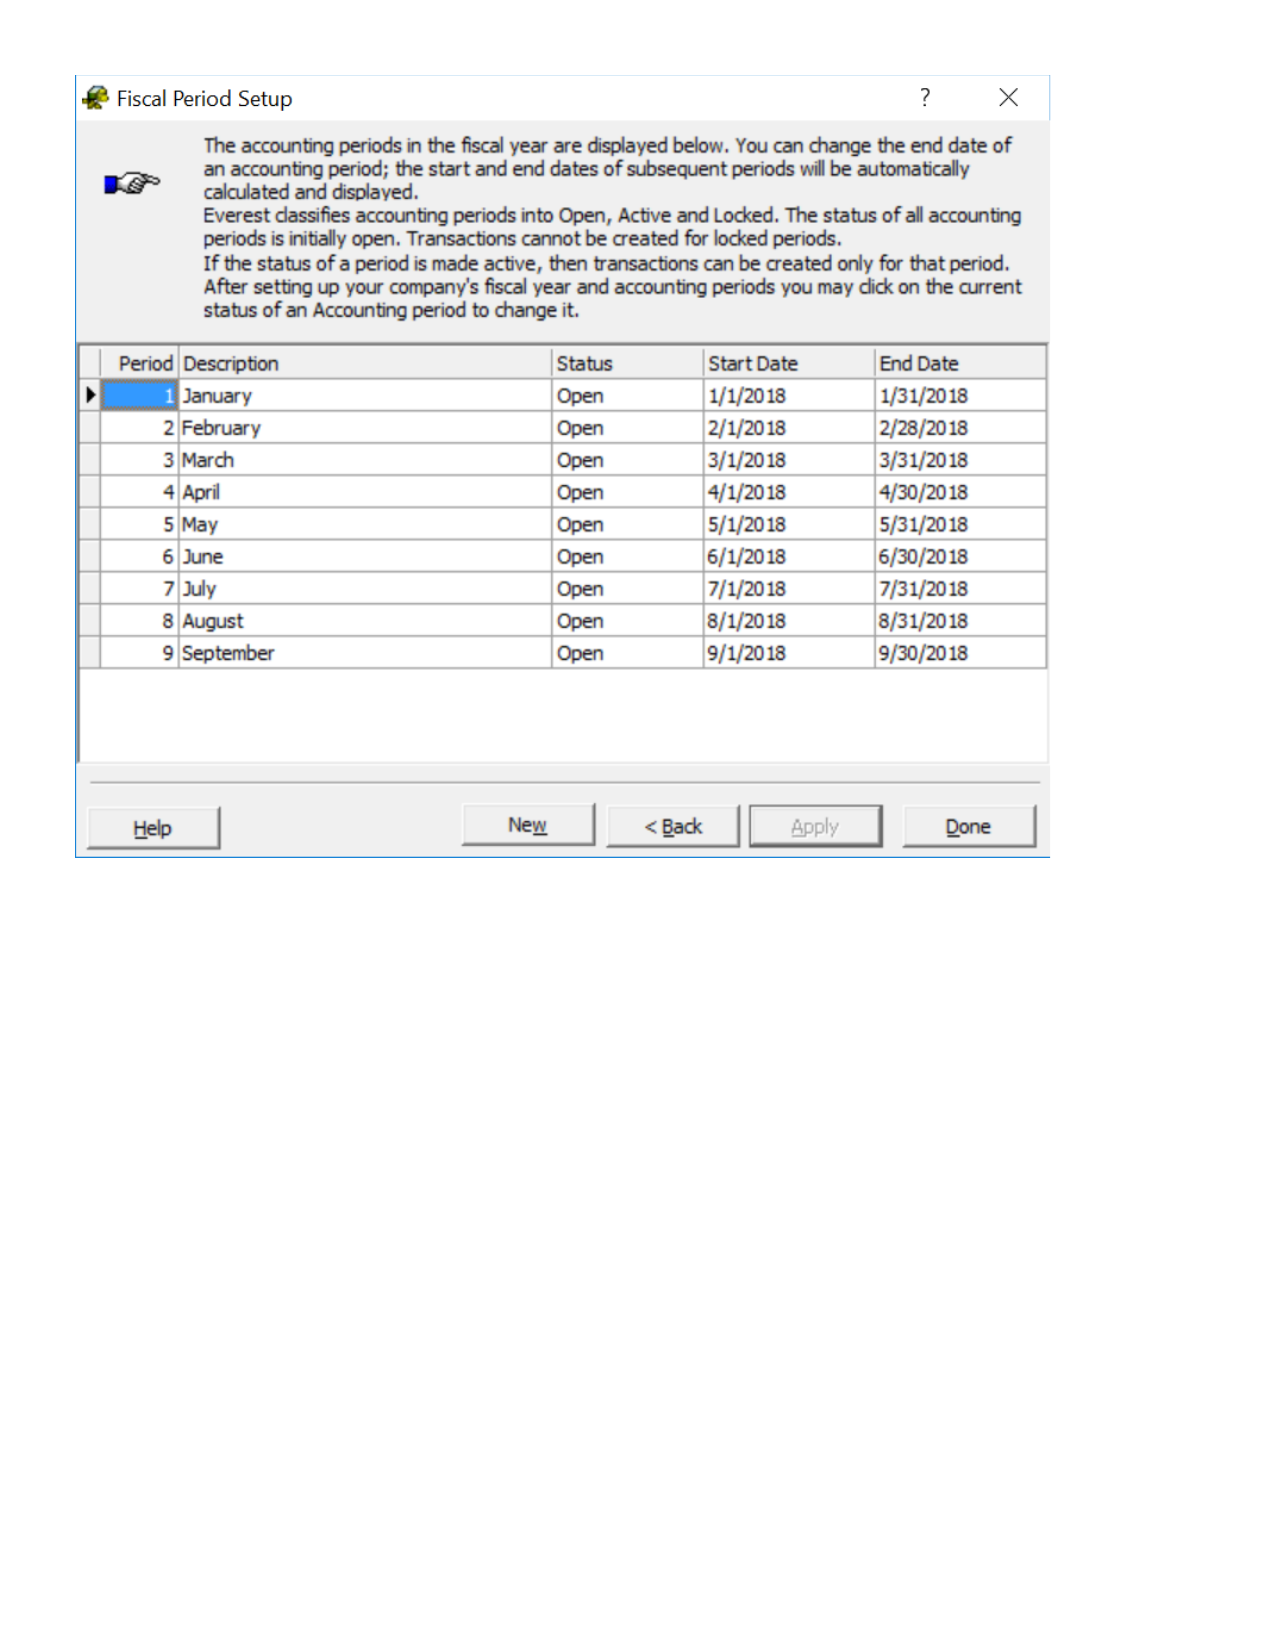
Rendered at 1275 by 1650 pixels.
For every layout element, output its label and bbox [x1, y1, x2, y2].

picture [75, 75, 1050, 858]
